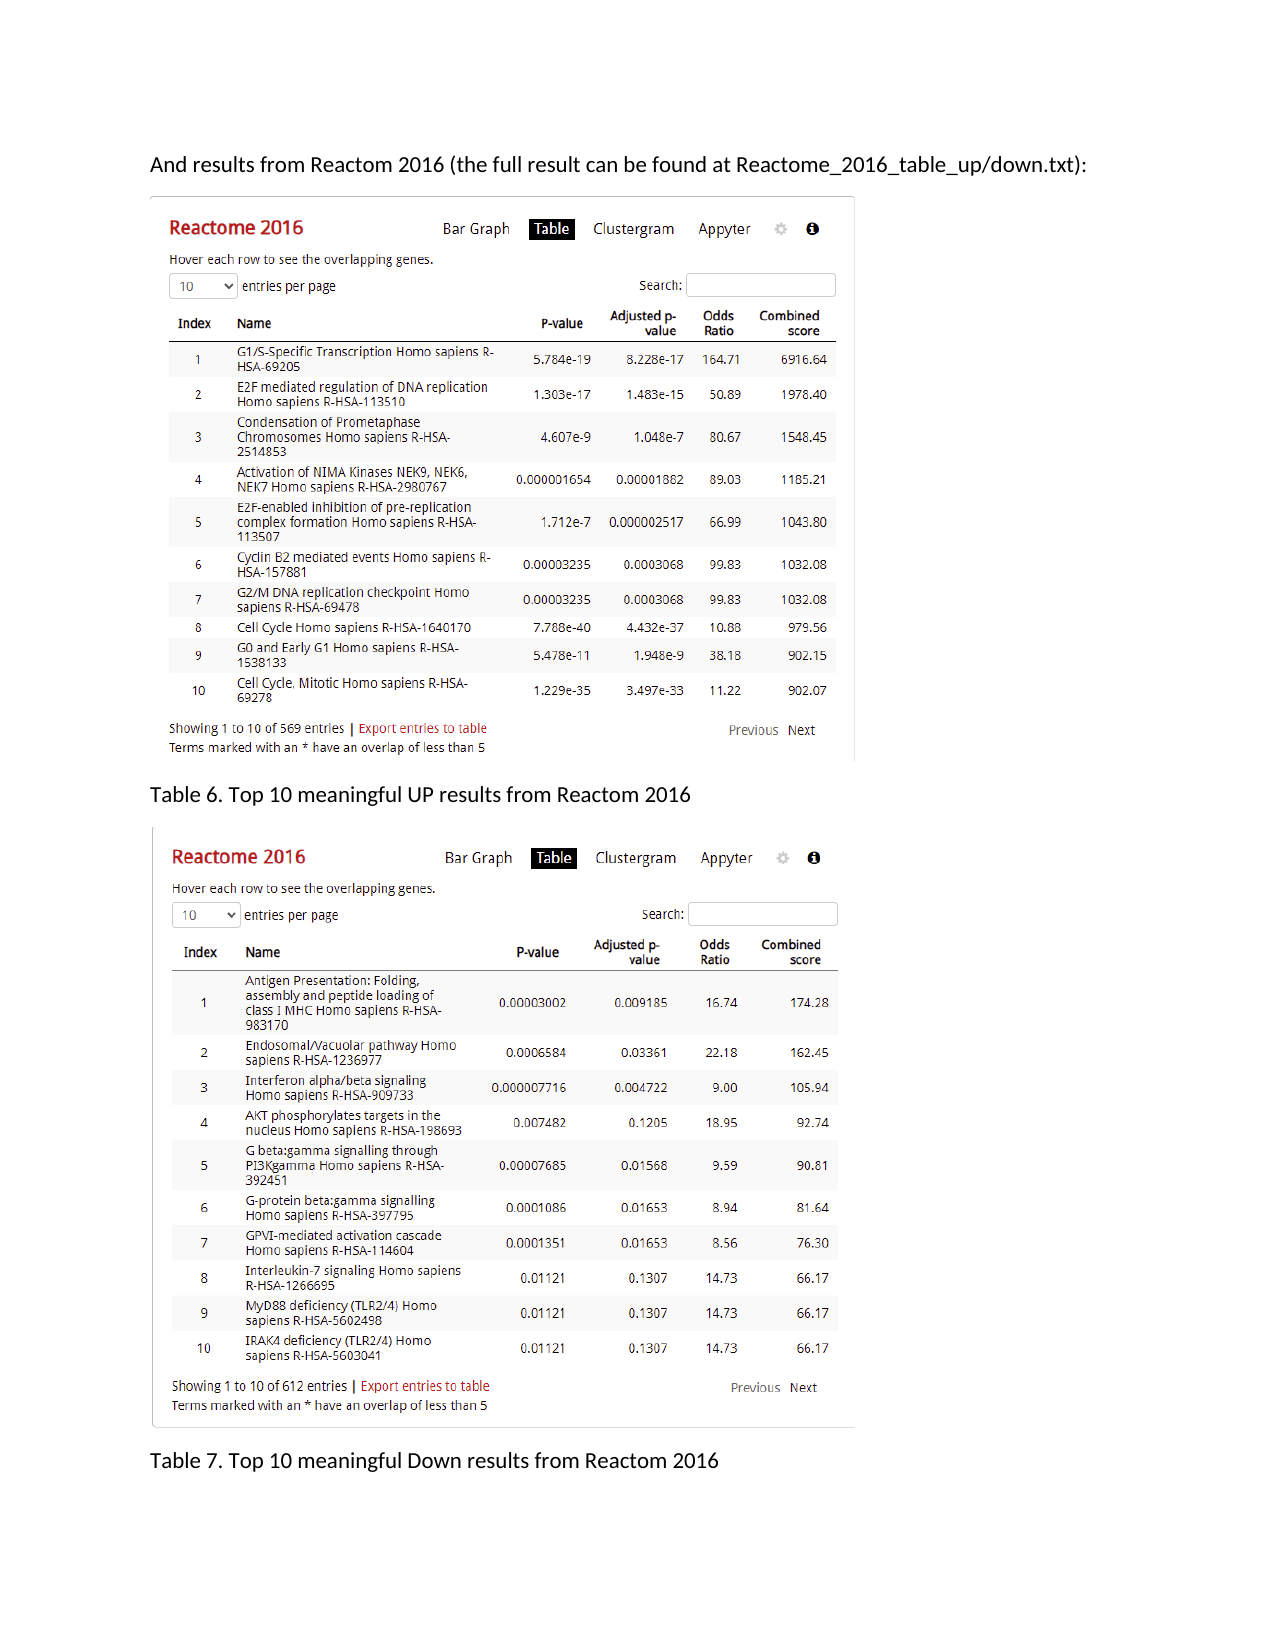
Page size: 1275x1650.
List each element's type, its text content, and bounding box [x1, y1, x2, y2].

picture [150, 827, 855, 1428]
text And results from Reactom 2016 (the full result can be found at Reactome_2016_table_up/down.txt): [150, 150, 1125, 178]
text Table 7. Top 10 meaningful Down results from Reactom 2016 [150, 1447, 1125, 1474]
picture [150, 196, 855, 762]
text Table 6. Top 10 meaningful UP results from Reactom 2016 [150, 780, 1125, 808]
